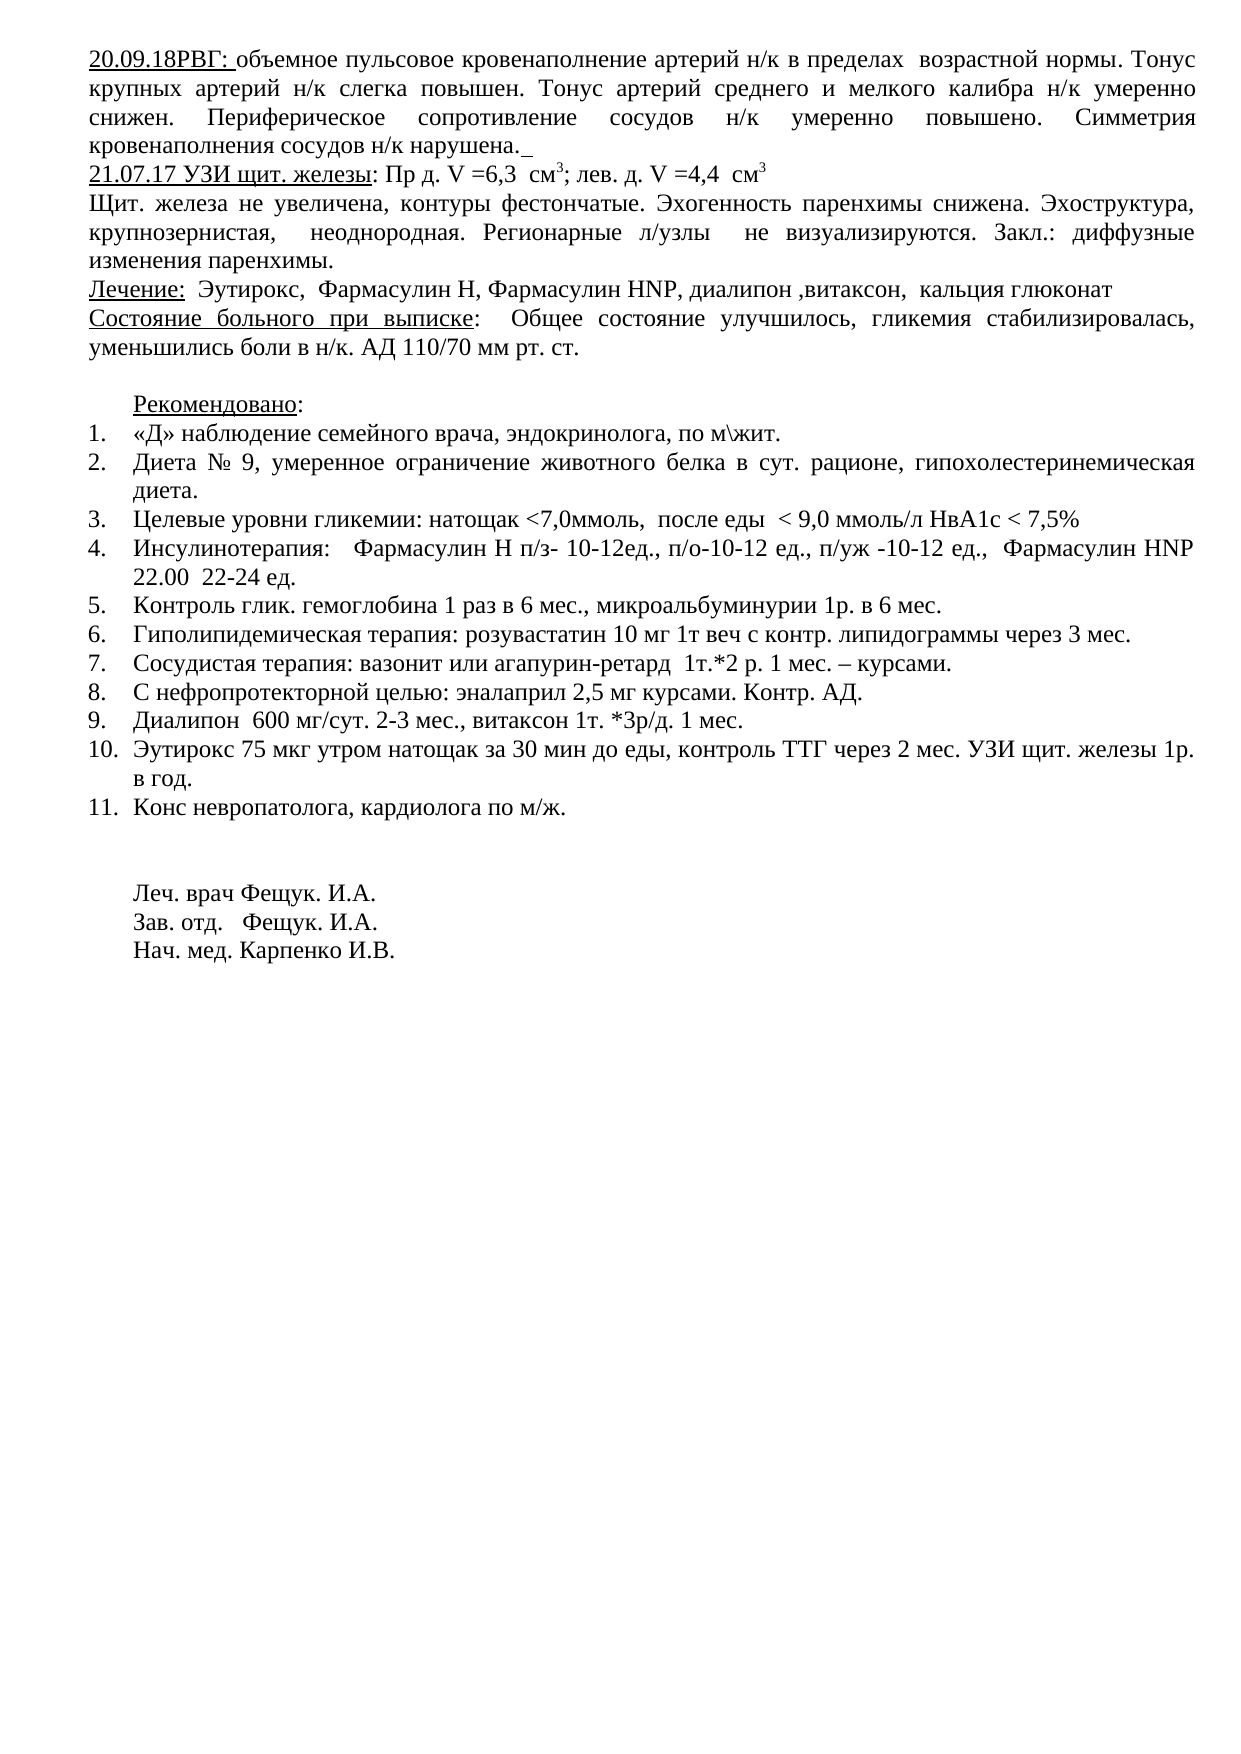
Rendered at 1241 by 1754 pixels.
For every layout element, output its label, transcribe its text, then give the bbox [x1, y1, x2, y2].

text Нач. мед. Карпенко И.В. [133, 936, 1196, 964]
list Сосудистая терапия: вазонит или агапурин-ретард 1т.*2 р. 1 мес. – курсами. [88, 648, 1196, 677]
list Целевые уровни гликемии: натощак <ммоль, после еды < ммоль/л НвА1с < % [88, 504, 1196, 533]
list Эутирокс 75 мкг утром натощак за 30 мин до еды, контроль ТТГ через 2 мес. УЗИ щит. железы 1р. в год. [88, 734, 1196, 792]
list Инсулинотерапия: Фармасулин Н п/з- 10-12ед., п/о-10-12 ед., п/уж -10-12 ед., Фармасулин НNP 22.00 22-24 ед. [88, 533, 1196, 591]
list Диета № 9, умеренное ограничение животного белка в сут. рационе, гипохолестеринемическая диета. [88, 447, 1196, 504]
list «Д» наблюдение семейного врача, эндокринолога, по м\жит. [88, 418, 1196, 447]
text 21.07.17 УЗИ щит. железы: Пр д. V =6,3 см3; лев. д. V =4,4 см3 [89, 159, 1196, 188]
text Щит. железа не увеличена, контуры фестончатые. Эхогенность паренхимы снижена. Эхоструктура, крупнозернистая, неоднородная. Регионарные л/узлы не визуализируются. Закл.: диффузные изменения паренхимы. [89, 188, 1196, 274]
list 600 мг/сут. 2-3 мес., витаксон 1т. *3р/д. 1 мес. [88, 706, 1196, 734]
text Состояние больного при выписке: АД 110/70 мм рт. ст. [89, 303, 1196, 361]
list эналаприл 2,5 мг курсами. Контр. АД. [88, 677, 1196, 706]
list Контроль глик. гемоглобина 1 раз в 6 мес., 1р. в 6 мес. [88, 591, 1196, 619]
text Леч. врач [133, 878, 1196, 907]
text 20.09.18РВГ: объемное пульсовое кровенаполнение артерий н/к . Тонус крупных артерий н/к Тонус артерий среднего и мелкого калибра н/к Периферическое сопротивление сосудов н/к . Симметрия кровенаполнения сосудов н/к нарушена. [89, 44, 1196, 159]
list Конс невропатолога, кардиолога по м/ж. [88, 792, 1196, 821]
list Гиполипидемическая терапия: 10 мг 1т веч с контр. липидограммы через 3 мес. [88, 619, 1196, 648]
text Лечение: Эутирокс, Фармасулин Н, Фармасулин НNP, диалипон ,витаксон, кальция глюконат [89, 274, 1196, 303]
text Рекомендовано: [133, 389, 1196, 418]
